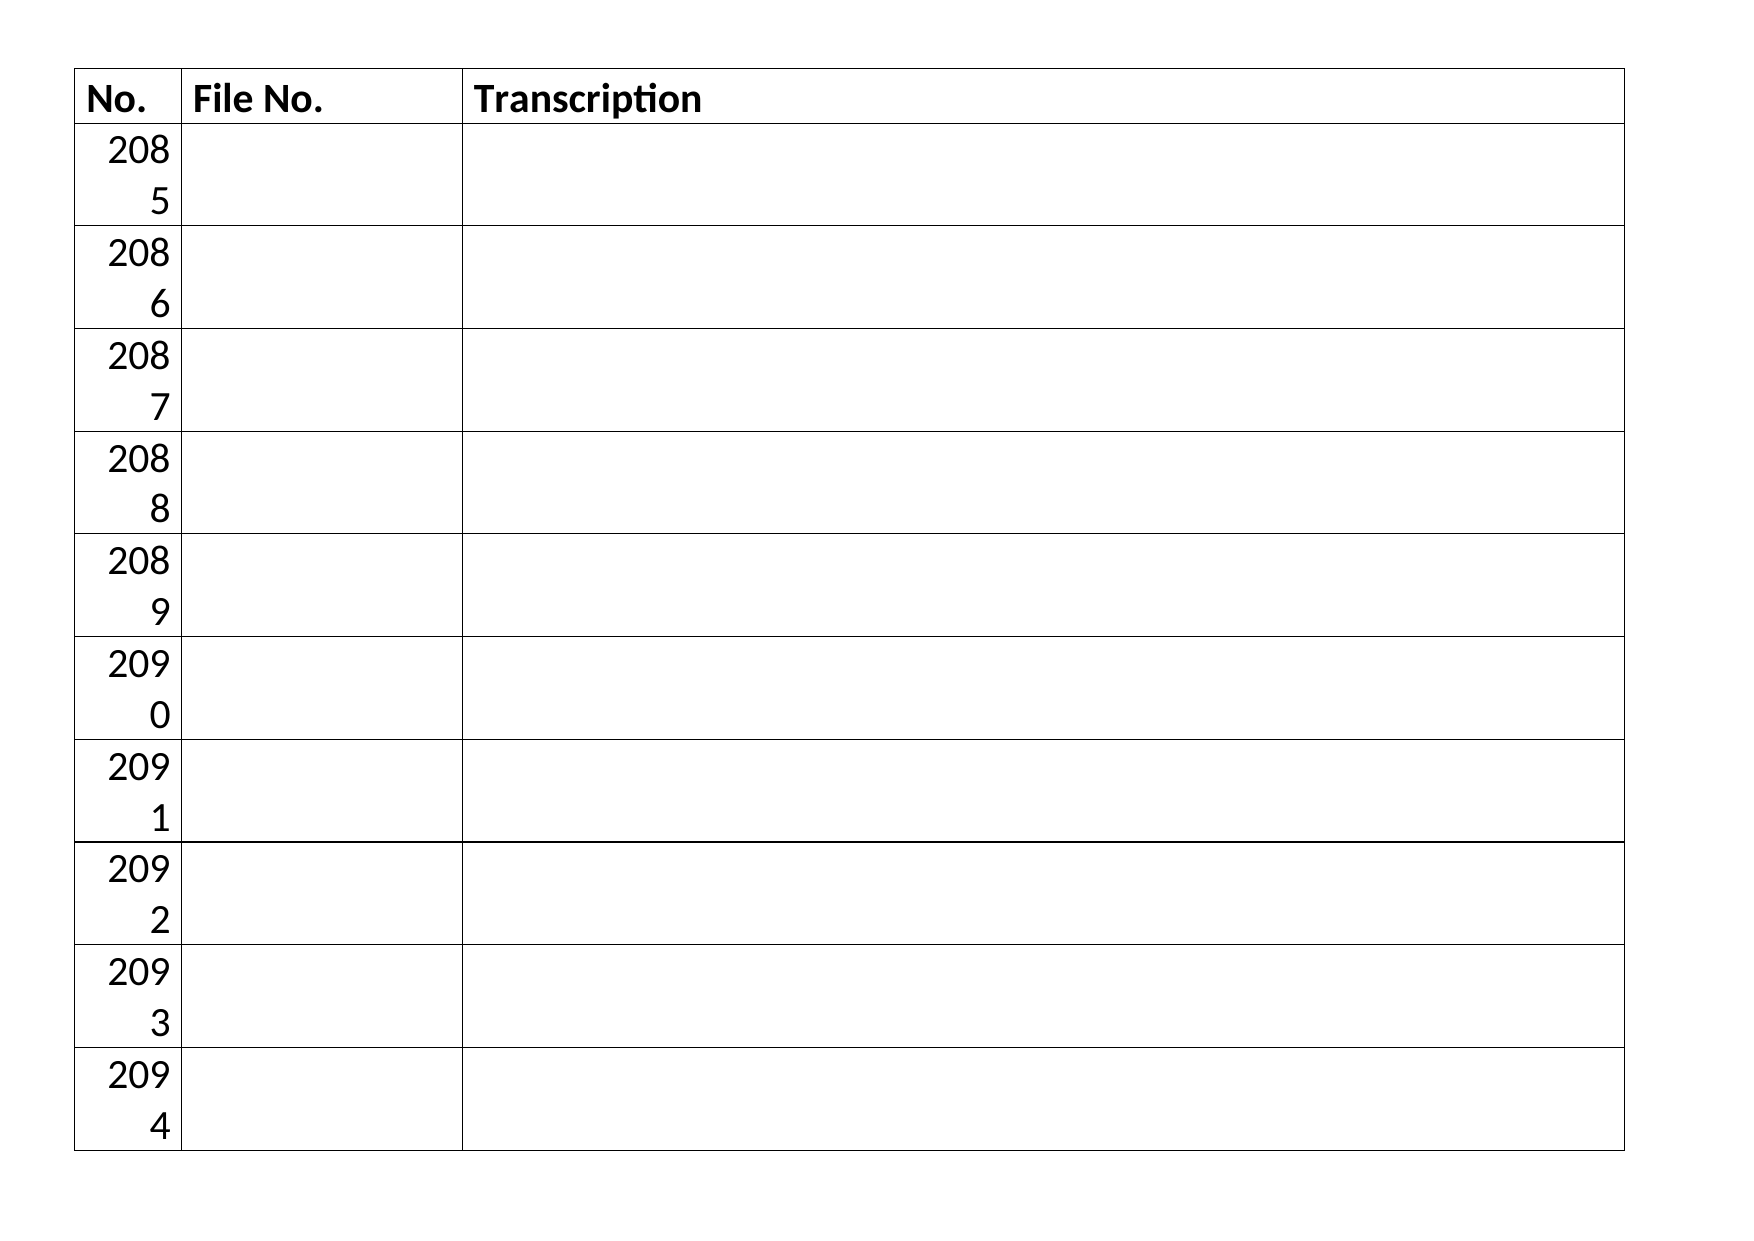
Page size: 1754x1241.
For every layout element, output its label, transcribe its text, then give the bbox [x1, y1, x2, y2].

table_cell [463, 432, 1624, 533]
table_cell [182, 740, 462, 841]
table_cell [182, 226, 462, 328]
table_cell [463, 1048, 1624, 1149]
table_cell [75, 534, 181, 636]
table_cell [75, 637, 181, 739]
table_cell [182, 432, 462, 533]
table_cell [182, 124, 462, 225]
table_header Transcription [463, 69, 1624, 122]
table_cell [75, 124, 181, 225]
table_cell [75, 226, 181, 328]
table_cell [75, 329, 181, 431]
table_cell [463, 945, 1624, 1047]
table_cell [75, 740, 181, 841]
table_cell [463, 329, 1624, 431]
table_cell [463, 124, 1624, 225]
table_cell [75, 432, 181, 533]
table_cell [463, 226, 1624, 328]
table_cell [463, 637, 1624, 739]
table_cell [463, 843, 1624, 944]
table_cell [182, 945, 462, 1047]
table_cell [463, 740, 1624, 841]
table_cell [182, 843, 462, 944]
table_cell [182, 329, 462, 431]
table_header File No. [182, 69, 462, 122]
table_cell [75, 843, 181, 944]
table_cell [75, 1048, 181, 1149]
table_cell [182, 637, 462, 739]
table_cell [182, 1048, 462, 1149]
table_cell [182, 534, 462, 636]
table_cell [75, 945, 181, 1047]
table_header No. [75, 69, 181, 122]
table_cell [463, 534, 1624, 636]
